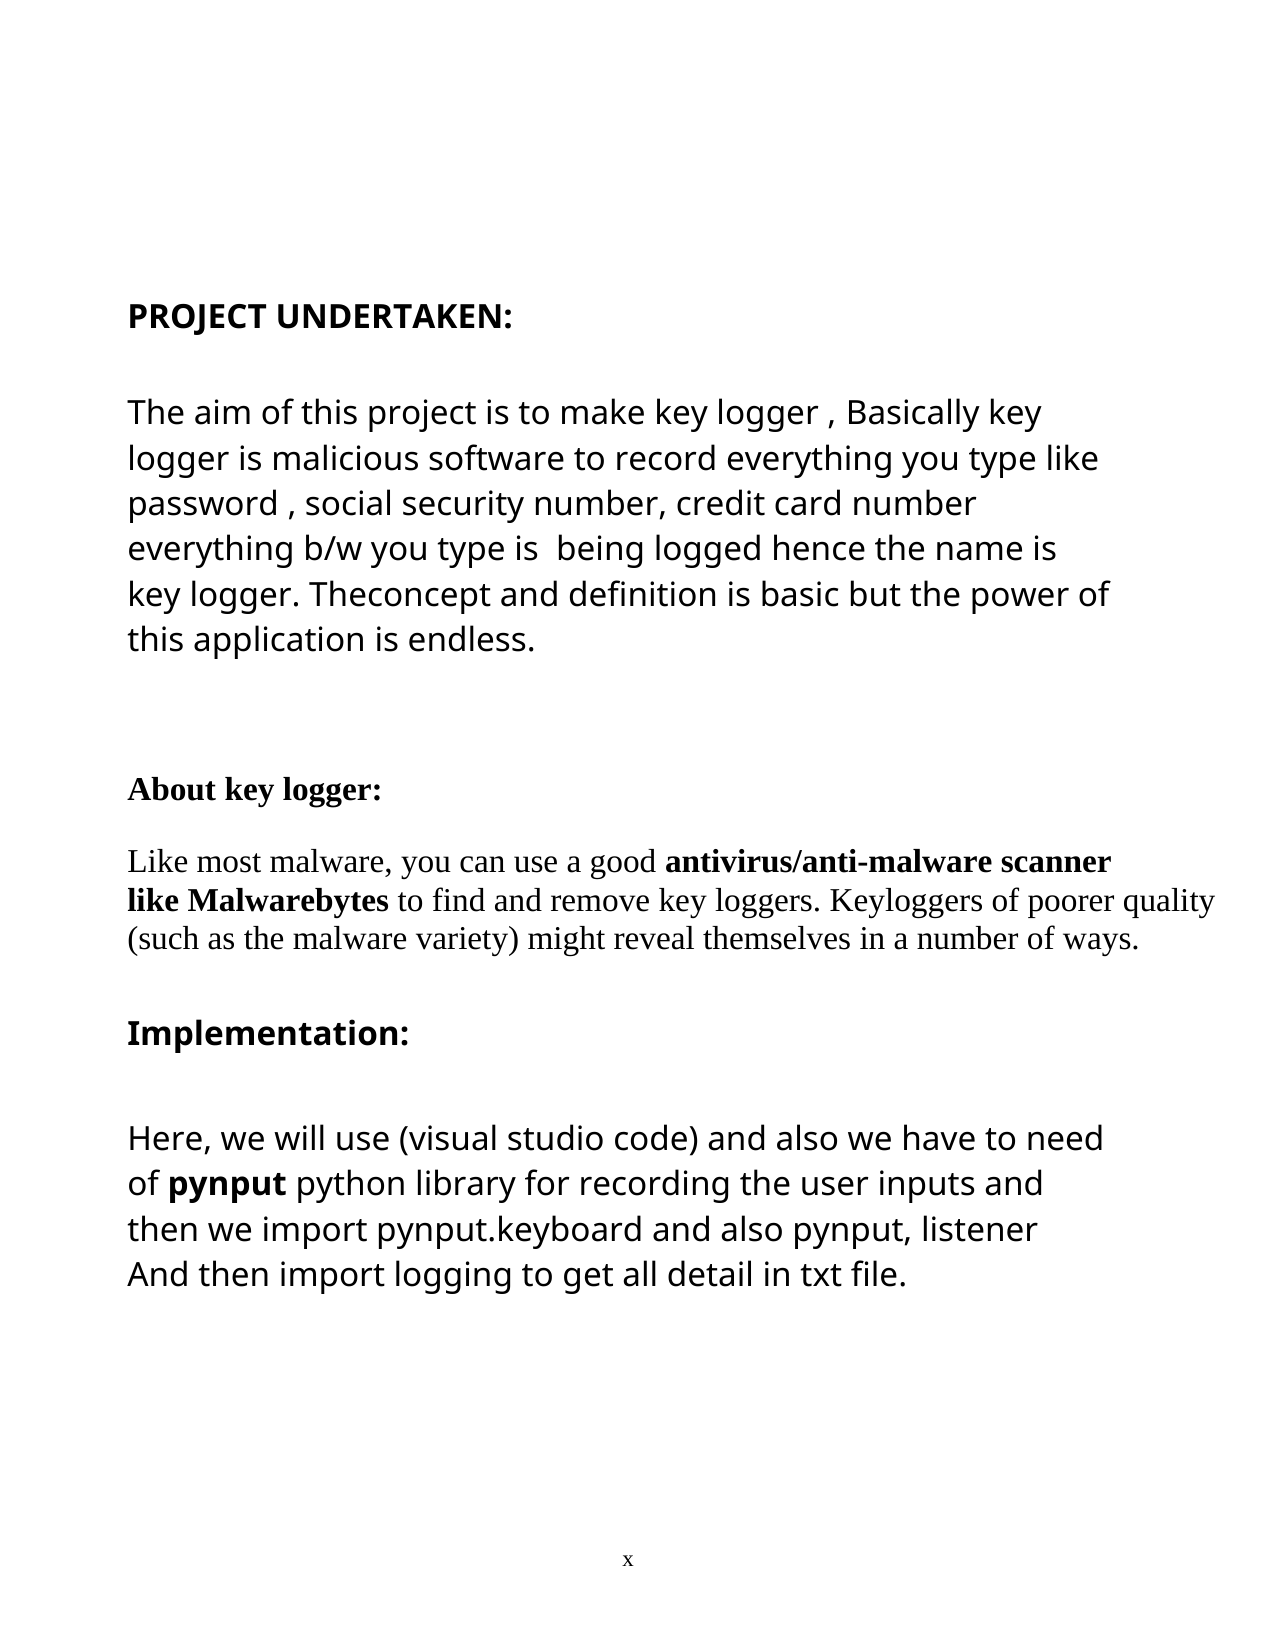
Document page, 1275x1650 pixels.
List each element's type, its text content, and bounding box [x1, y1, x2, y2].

text The aim of this project is to make key logger , Basically key logger is malicious software to record everything you type like password , social security number, credit card number everything b/w you type is being logged hence the name is key logger. Theconcept and definition is basic but the power of this application is endless. [127, 389, 1113, 661]
text Like most malware, you can use a good antivirus/anti-malware scanner like Malwarebytes to find and remove key loggers. Keyloggers of poorer quality (such as the malware variety) might reveal themselves in a number of ways. [127, 842, 1231, 957]
text Implementation: [127, 1009, 1113, 1055]
text PROJECT UNDERTAKEN: [127, 292, 1113, 338]
text Here, we will use (visual studio code) and also we have to need of pynput python library for recording the user inputs and then we import pynput.keyboard and also pynput, listener [127, 1114, 1113, 1251]
text And then import logging to get all detail in txt file. [127, 1251, 1113, 1296]
subtitle About key logger: [127, 761, 1231, 808]
